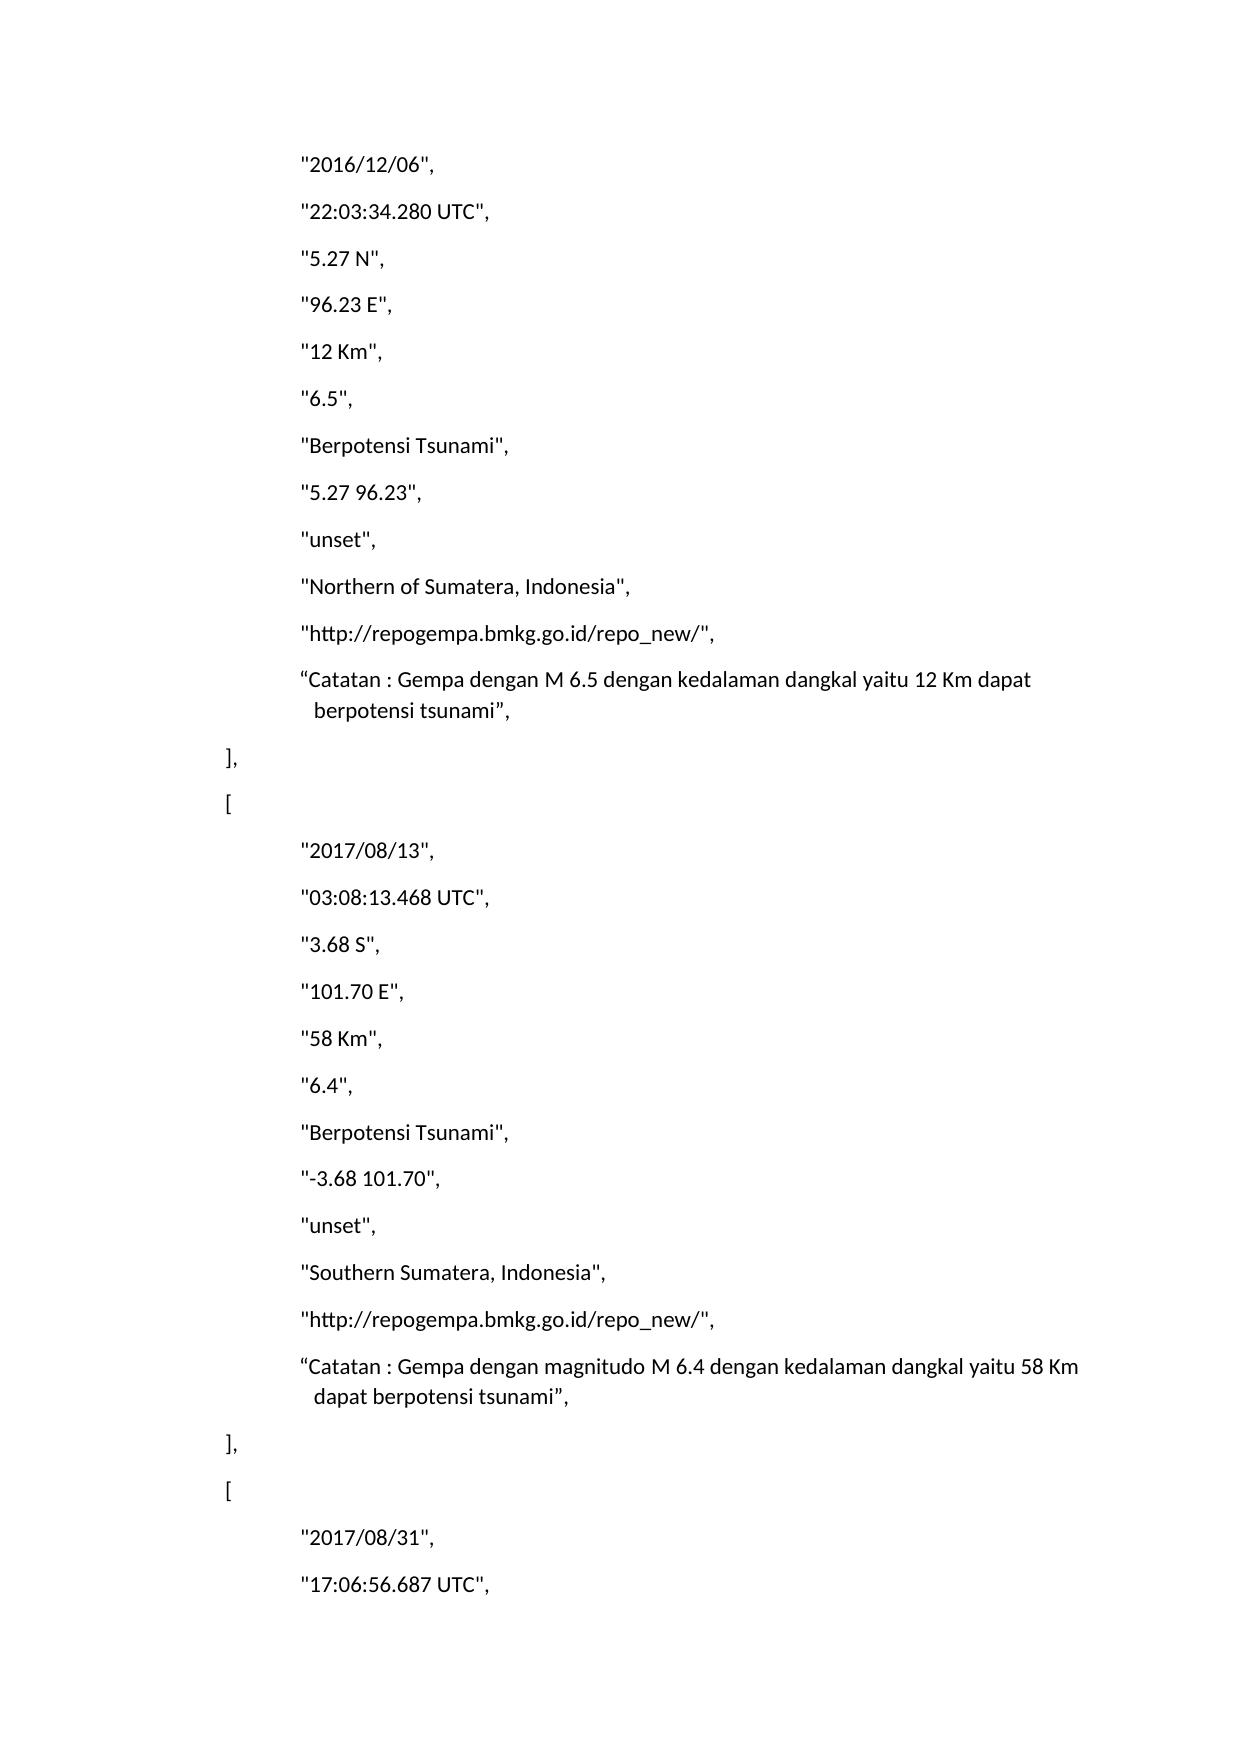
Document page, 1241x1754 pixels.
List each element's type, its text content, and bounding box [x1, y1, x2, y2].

text "unset", [225, 1211, 1090, 1239]
text "2017/08/13", [225, 836, 1090, 864]
text “Catatan : Gempa dengan magnitudo M 6.4 dengan kedalaman dangkal yaitu 58 Km dapat berpotensi tsunami”, [299, 1352, 1090, 1410]
text "Northern of Sumatera, Indonesia", [225, 572, 1090, 600]
text "3.68 S", [225, 930, 1090, 958]
text "6.4", [225, 1071, 1090, 1099]
text "58 Km", [225, 1024, 1090, 1052]
text "2017/08/31", [225, 1523, 1090, 1551]
text "Berpotensi Tsunami", [225, 431, 1090, 459]
text "17:06:56.687 UTC", [225, 1570, 1090, 1598]
text "12 Km", [225, 337, 1090, 366]
text "http://repogempa.bmkg.go.id/repo_new/", [225, 619, 1090, 647]
text "101.70 E", [225, 977, 1090, 1005]
text "Southern Sumatera, Indonesia", [225, 1258, 1090, 1286]
text [ [225, 789, 1090, 818]
text "5.27 N", [225, 244, 1090, 272]
text "-3.68 101.70", [225, 1164, 1090, 1193]
text [ [225, 1476, 1090, 1504]
text "5.27 96.23", [225, 478, 1090, 506]
text "22:03:34.280 UTC", [225, 197, 1090, 225]
text "unset", [225, 525, 1090, 553]
text "96.23 E", [225, 291, 1090, 319]
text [225, 1305, 1090, 1333]
text ], [225, 1429, 1090, 1457]
text "6.5", [225, 384, 1090, 412]
text "Berpotensi Tsunami", [225, 1118, 1090, 1146]
text "2016/12/06", [225, 150, 1090, 178]
text “Catatan : Gempa dengan M 6.5 dengan kedalaman dangkal yaitu 12 Km dapat berpotensi tsunami”, [299, 666, 1090, 724]
text ], [225, 743, 1090, 771]
text "03:08:13.468 UTC", [225, 883, 1090, 911]
